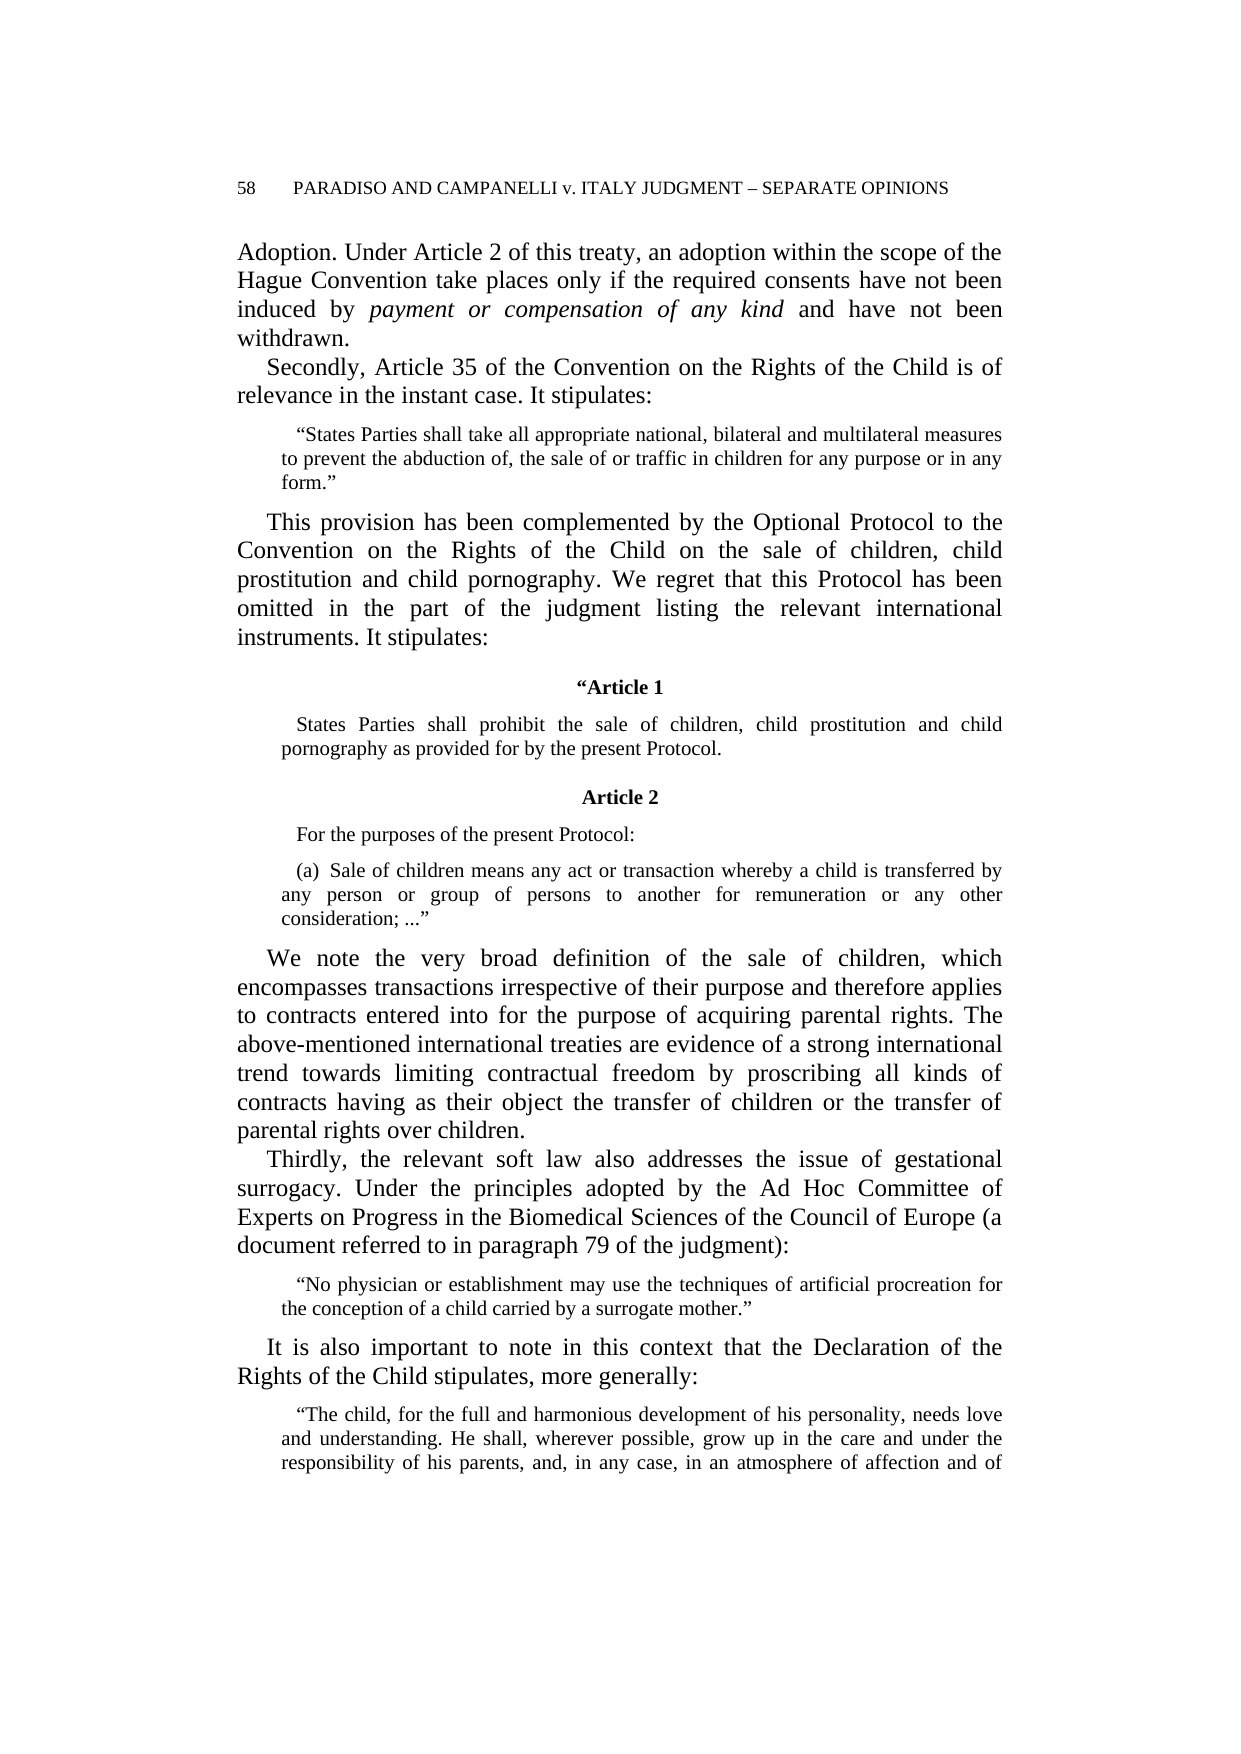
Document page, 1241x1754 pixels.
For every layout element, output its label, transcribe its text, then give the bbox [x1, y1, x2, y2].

title Article 2 [237, 785, 1003, 809]
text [237, 237, 1003, 352]
text Secondly, Article 35 of the Convention on the Rights of the Child is of relevance in the instant case. It stipulates: [237, 352, 1003, 409]
text For the purposes of the present Protocol: [281, 822, 1003, 846]
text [281, 1402, 1003, 1474]
text “States Parties shall take all appropriate national, bilateral and multilateral measures to prevent the abduction of, the sale of or traffic in children for any purpose or in any form.” [281, 422, 1003, 494]
text States Parties shall prohibit the sale of children, child prostitution and child pornography as provided for by the present Protocol. [281, 712, 1003, 760]
text It is also important to note in this context that the Declaration of the Rights of the Child stipulates, more generally: [237, 1332, 1003, 1390]
text “No physician or establishment may use the techniques of artificial procreation for the conception of a child carried by a surrogate mother.” [281, 1272, 1003, 1320]
text This provision has been complemented by the Optional Protocol to the Convention on the Rights of the Child on the sale of children, child prostitution and child pornography. We regret that this Protocol has been omitted in the part of the judgment listing the relevant international instruments. It stipulates: [237, 507, 1003, 650]
text Thirdly, the relevant soft law also addresses the issue of gestational surrogacy. Under the principles adopted by the Ad Hoc Committee of Experts on Progress in the Biomedical Sciences of the Council of Europe (a document referred to in paragraph 79 of the judgment): [237, 1144, 1003, 1259]
text We note the very broad definition of the sale of children, which encompasses transactions irrespective of their purpose and therefore applies to contracts entered into for the purpose of acquiring parental rights. The above-mentioned international treaties are evidence of a strong international trend towards limiting contractual freedom by proscribing all kinds of contracts having as their object the transfer of children or the transfer of parental rights over children. [237, 943, 1003, 1144]
text (a) Sale of children means any act or transaction whereby a child is transferred by any person or group of persons to another for remuneration or any other consideration; ...” [281, 858, 1003, 930]
title “Article 1 [237, 675, 1003, 699]
